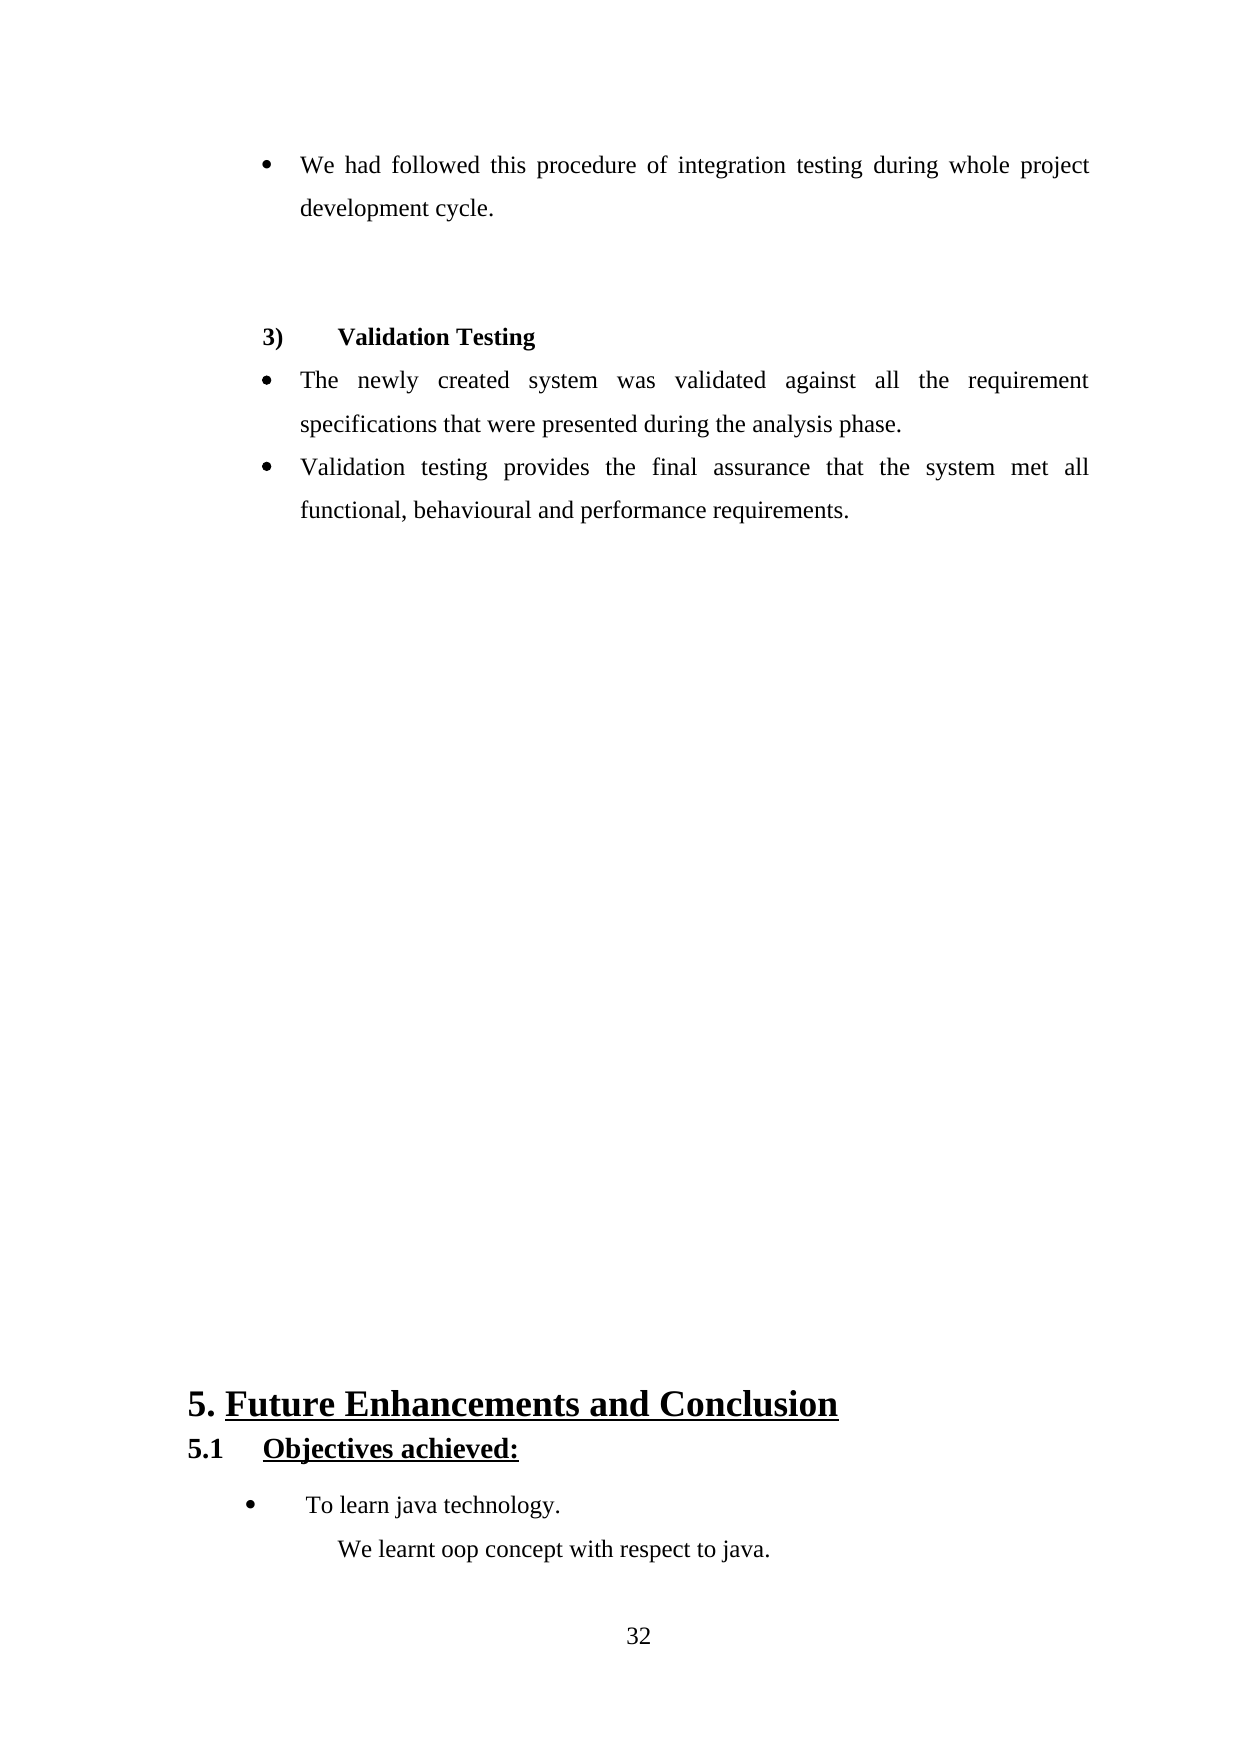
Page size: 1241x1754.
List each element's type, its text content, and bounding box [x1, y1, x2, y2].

text 5.1 Objectives achieved: [187, 1431, 1090, 1465]
list We had followed this procedure of integration testing during whole project development cycle. [262, 150, 1090, 222]
list To learn java technology. [246, 1491, 1090, 1519]
text 5. Future Enhancements and Conclusion [187, 1382, 1090, 1425]
list We learnt oop concept with respect to java. [337, 1534, 1090, 1562]
list The newly created system was validated against all the requirement specifications that were presented during the analysis phase. [262, 366, 1090, 437]
list 3) Validation Testing [262, 322, 1090, 351]
list Validation testing provides the final assurance that the system met all functional, behavioural and performance requirements. [262, 452, 1090, 524]
